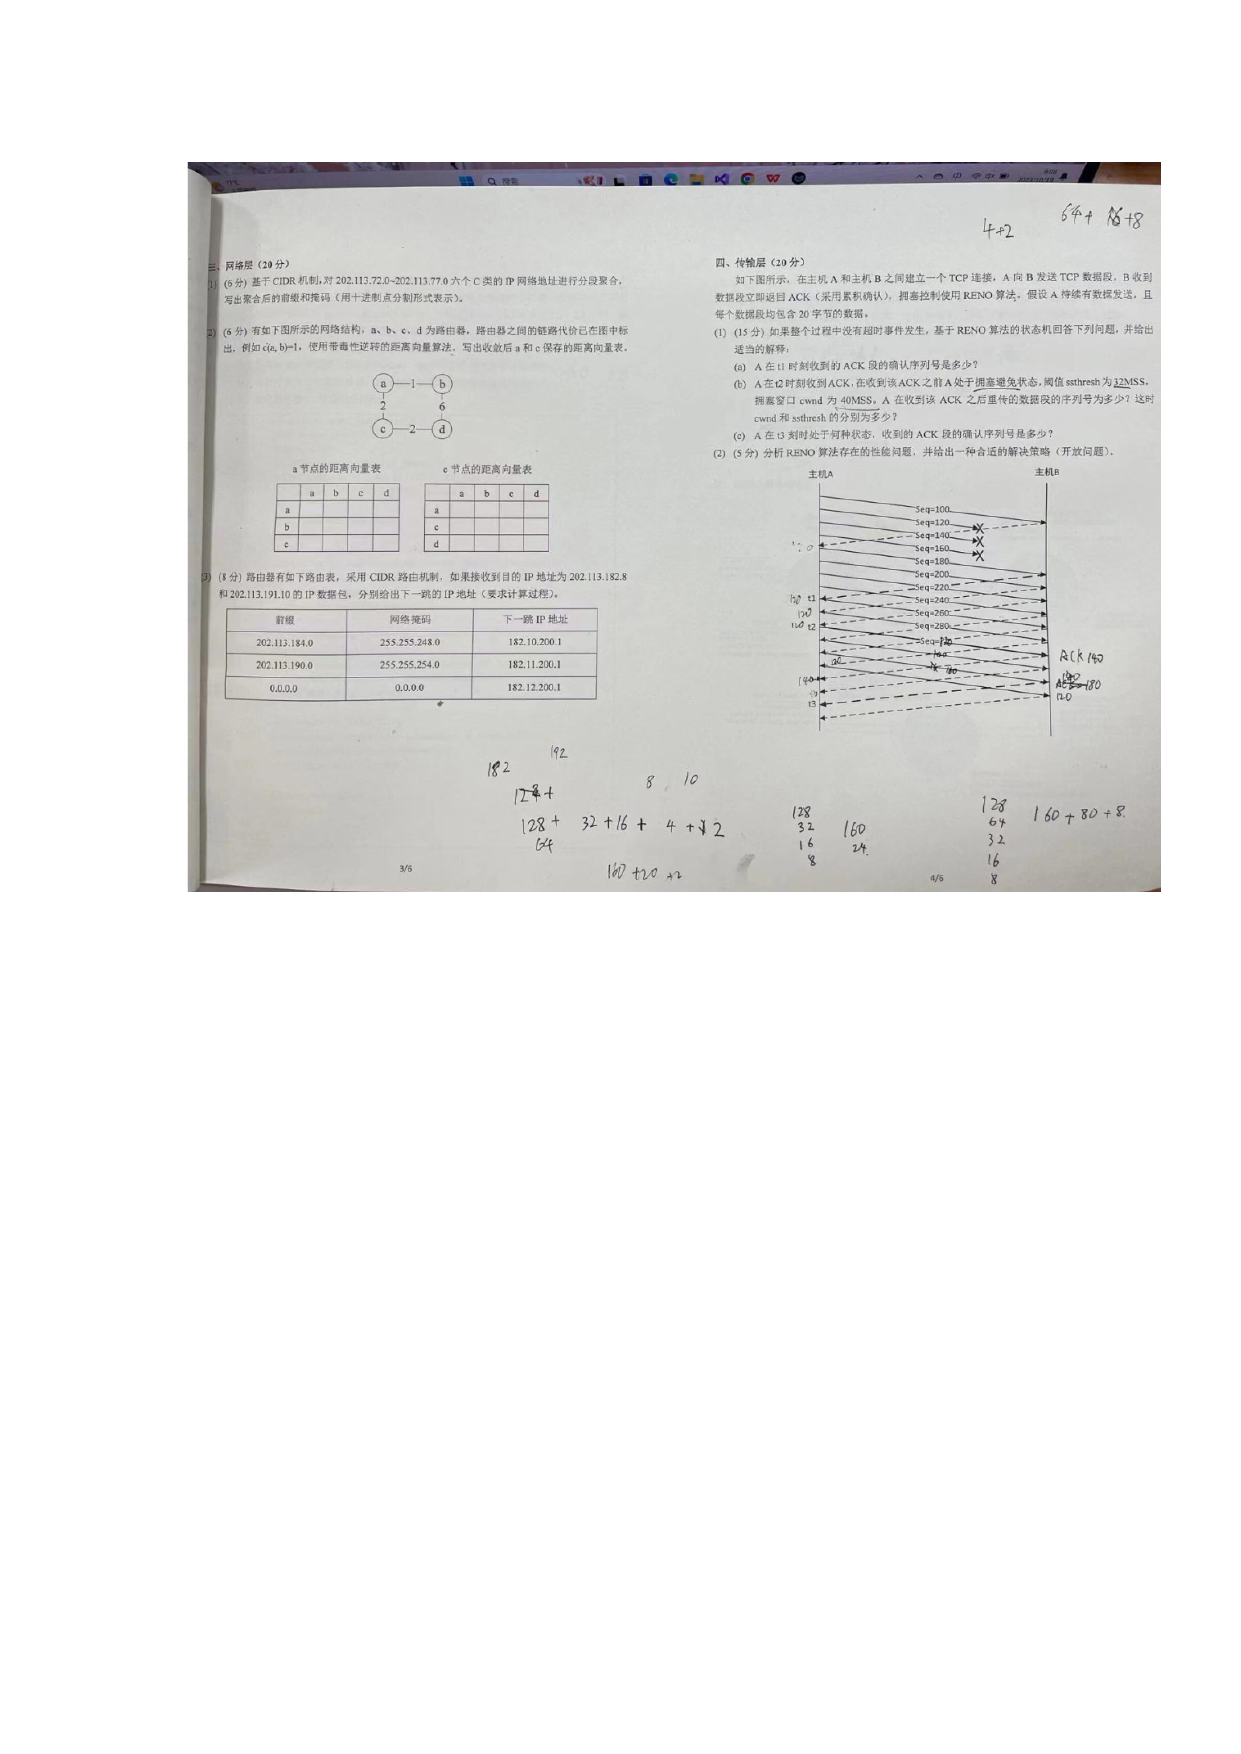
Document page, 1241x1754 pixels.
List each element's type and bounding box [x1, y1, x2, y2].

picture [189, 162, 1160, 892]
